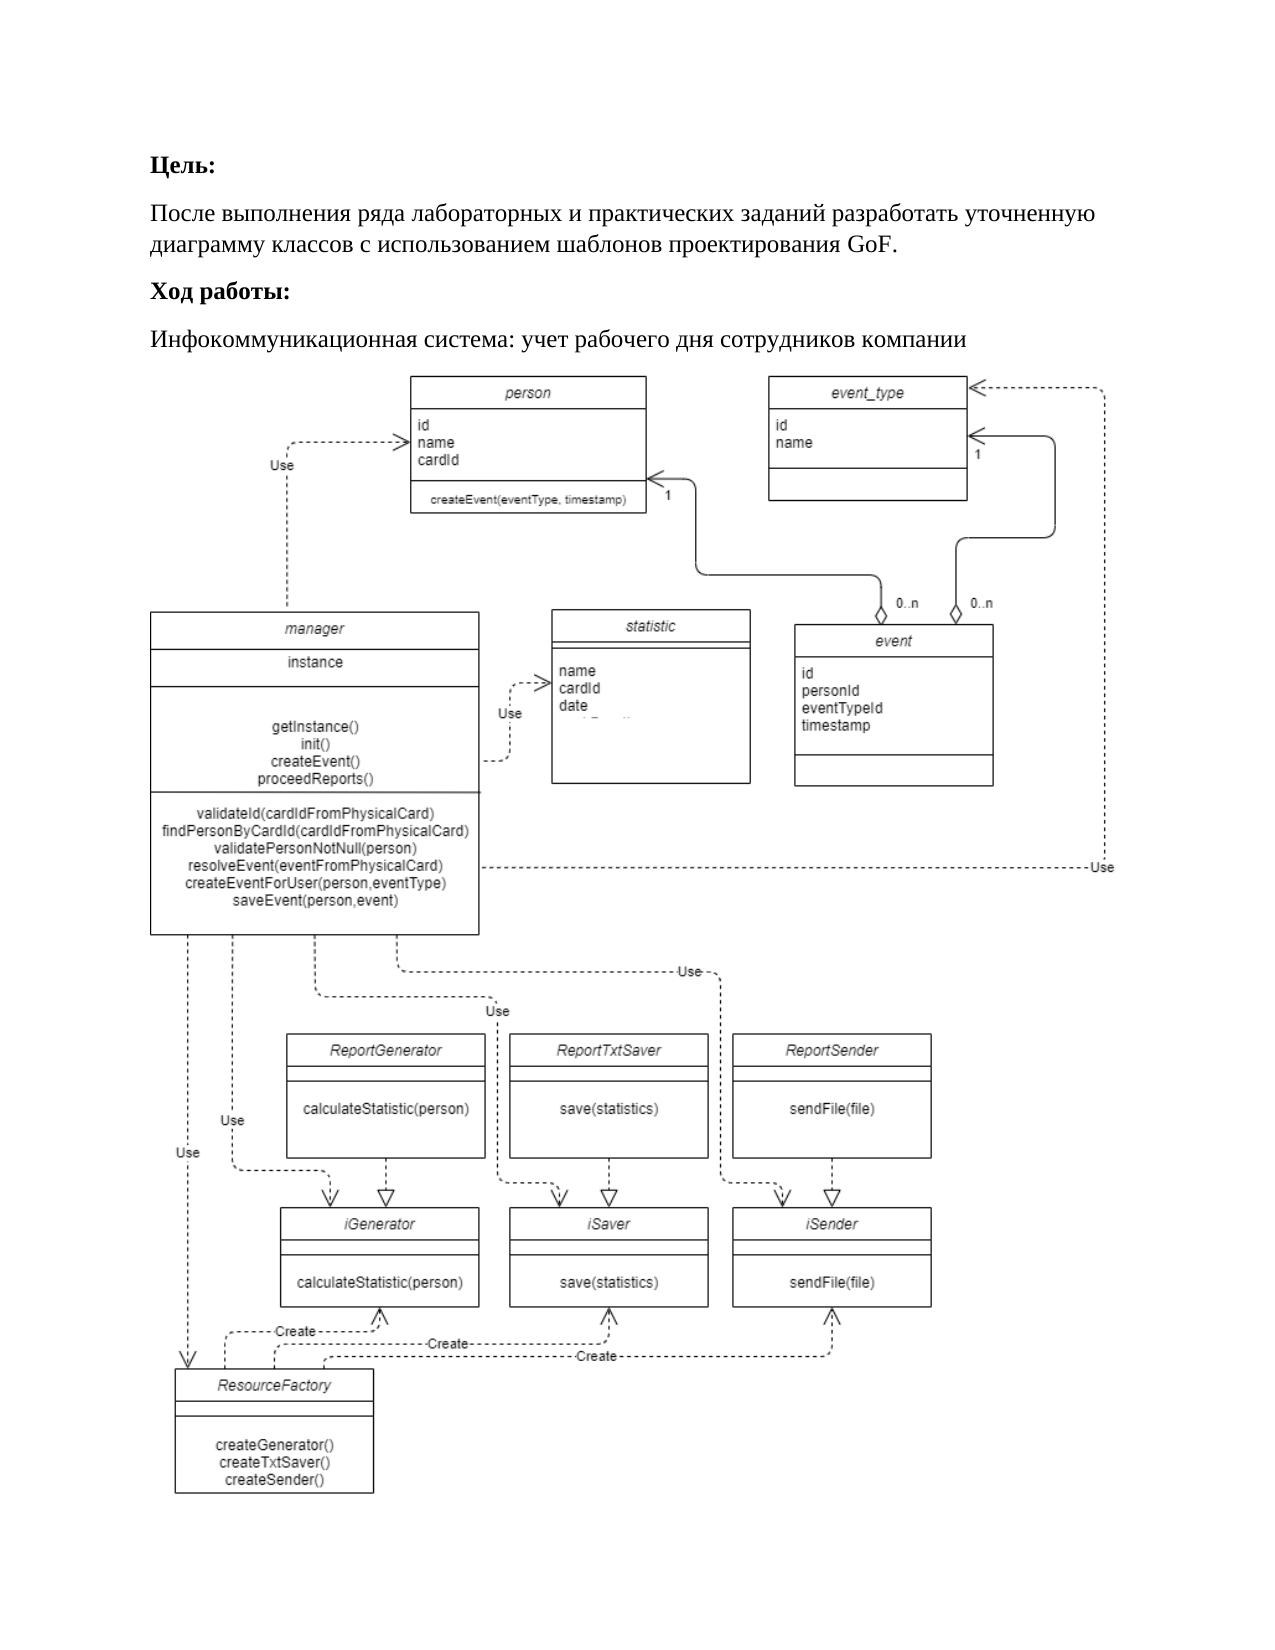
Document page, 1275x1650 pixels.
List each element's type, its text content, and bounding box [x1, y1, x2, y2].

text Инфокоммуникационная система: учет рабочего дня сотрудников компании [150, 324, 1125, 353]
text Цель: [150, 150, 1125, 179]
text После выполнения ряда лабораторных и практических заданий разработать уточненную диаграмму классов с использованием шаблонов проектирования GoF. [150, 198, 1125, 257]
text Ход работы: [150, 276, 1125, 305]
picture [150, 371, 1124, 1495]
